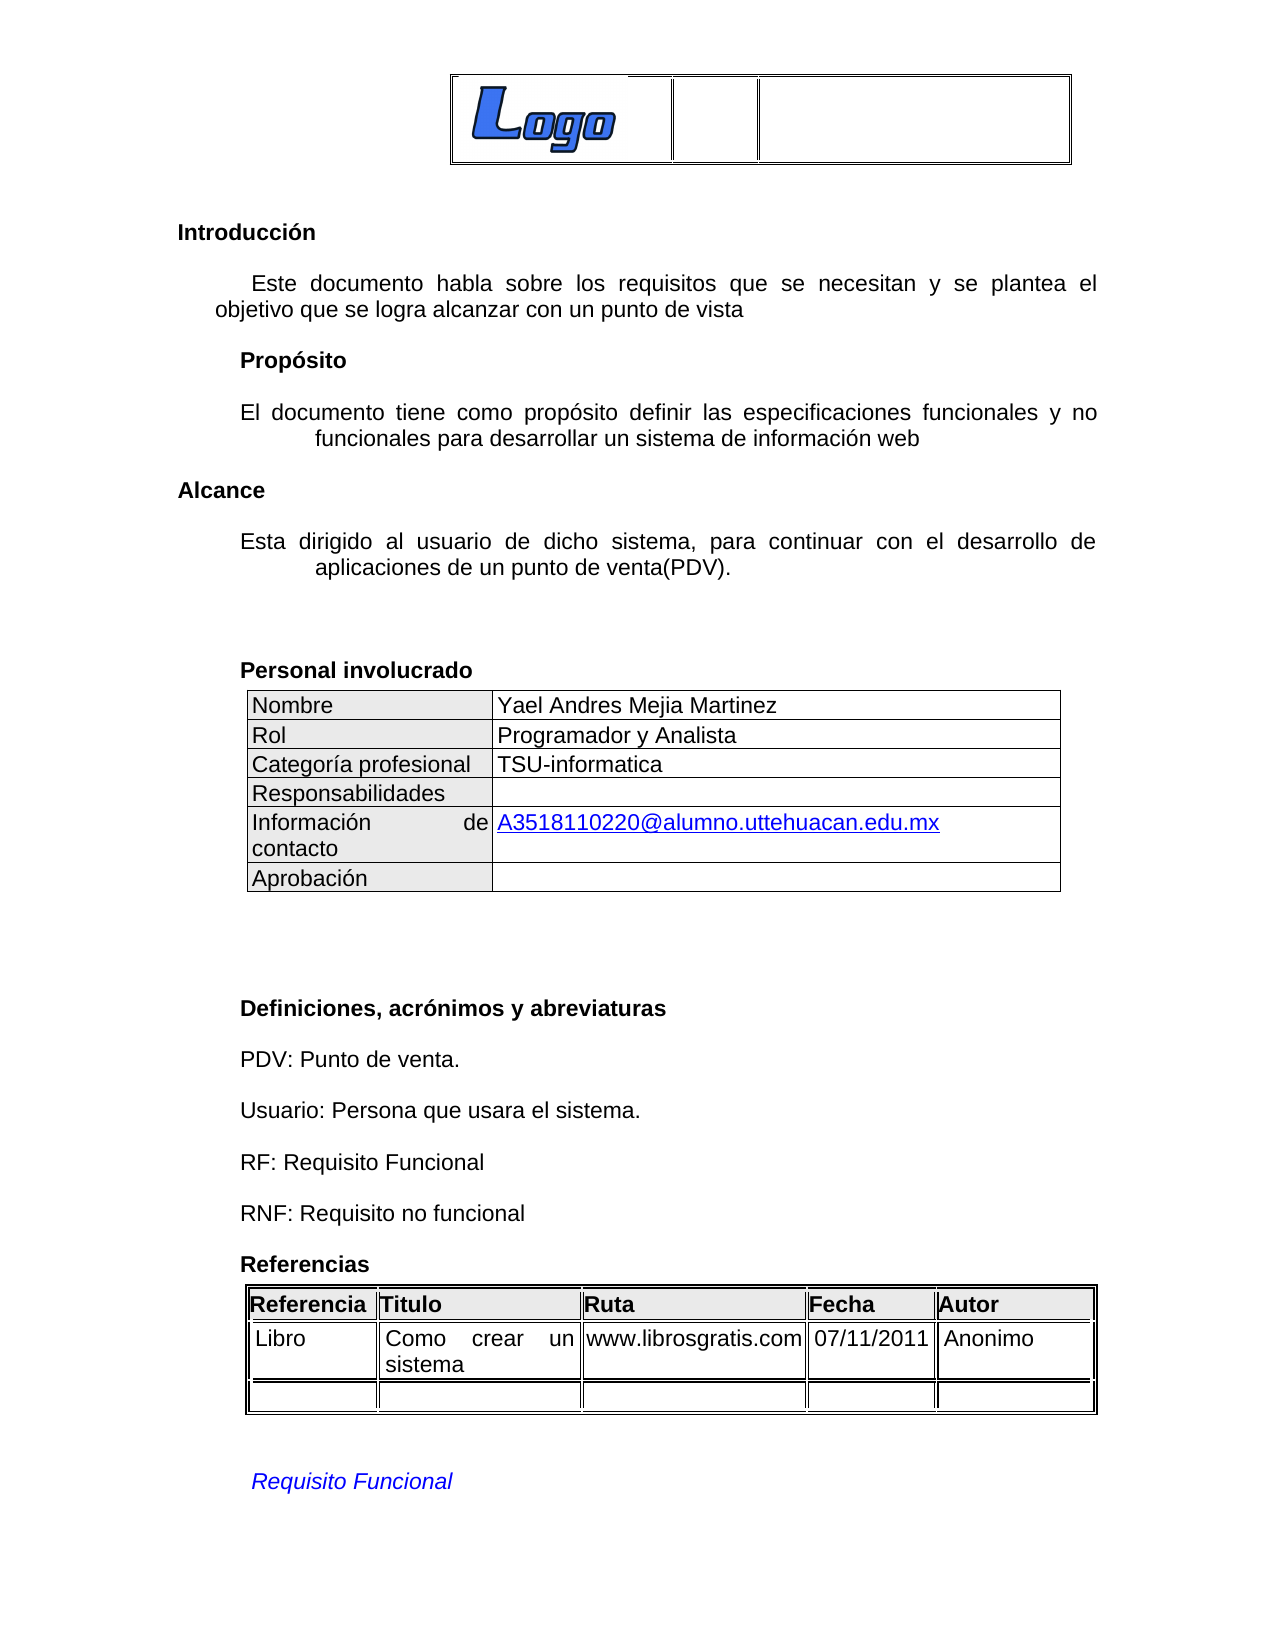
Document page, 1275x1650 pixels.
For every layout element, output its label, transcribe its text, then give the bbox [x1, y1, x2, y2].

text Requisito Funcional [251, 1468, 1098, 1494]
subtitle El documento tiene como propósito definir las especificaciones funcionales y no funcionales para desarrollar un sistema de información web [240, 399, 1098, 452]
table_cell [807, 1382, 936, 1411]
subtitle RNF: Requisito no funcional [240, 1200, 1098, 1226]
subtitle Este documento habla sobre los requisitos que se necesitan y se plantea el objetivo que se logra alcanzar con un punto de vista [177, 270, 1098, 322]
subtitle Referencias [240, 1251, 1098, 1278]
table_cell Categoría profesional [248, 749, 492, 777]
table_cell [248, 1378, 378, 1411]
table_cell Libro [248, 1319, 378, 1378]
table_header Yael Andres Mejia Martinez [493, 691, 1060, 719]
table_cell TSU-informatica [493, 749, 1060, 777]
table_cell [493, 778, 1060, 806]
subtitle Introducción [177, 218, 1098, 245]
table_header Ruta [582, 1286, 807, 1319]
subtitle Personal involucrado [240, 657, 1098, 683]
subtitle Propósito [240, 347, 1098, 374]
table_cell [493, 863, 1060, 891]
table_header Nombre [248, 691, 492, 719]
table_header Referencia [248, 1286, 378, 1319]
subtitle PDV: Punto de venta. [240, 1046, 1098, 1072]
table_cell Información de contacto [248, 807, 492, 862]
subtitle Esta dirigido al usuario de dicho sistema, para continuar con el desarrollo de aplicaciones de un punto de venta(PDV). [240, 528, 1098, 581]
subtitle Alcance [177, 477, 1098, 503]
table_cell Rol [248, 720, 492, 748]
table_cell A3518110220@alumno.uttehuacan.edu.mx [493, 807, 1060, 862]
subtitle Definiciones, acrónimos y abreviaturas [240, 995, 1098, 1021]
subtitle RF: Requisito Funcional [240, 1149, 1098, 1175]
table_cell 07/11/2011 [809, 1323, 934, 1378]
table_header Titulo [378, 1286, 582, 1319]
table_cell Aprobación [248, 863, 492, 891]
table_header Fecha [807, 1288, 936, 1319]
subtitle Usuario: Persona que usara el sistema. [240, 1097, 1098, 1124]
table_header Autor [936, 1286, 1095, 1319]
table_cell Anonimo [936, 1319, 1095, 1378]
table_cell Programador y Analista [493, 720, 1060, 748]
table_cell Como crear un sistema [380, 1323, 580, 1378]
table_cell [378, 1378, 582, 1411]
table_cell [936, 1378, 1095, 1411]
table_cell www.librosgratis.com [584, 1323, 805, 1378]
table_cell Responsabilidades [248, 778, 492, 806]
table_cell [582, 1378, 807, 1411]
